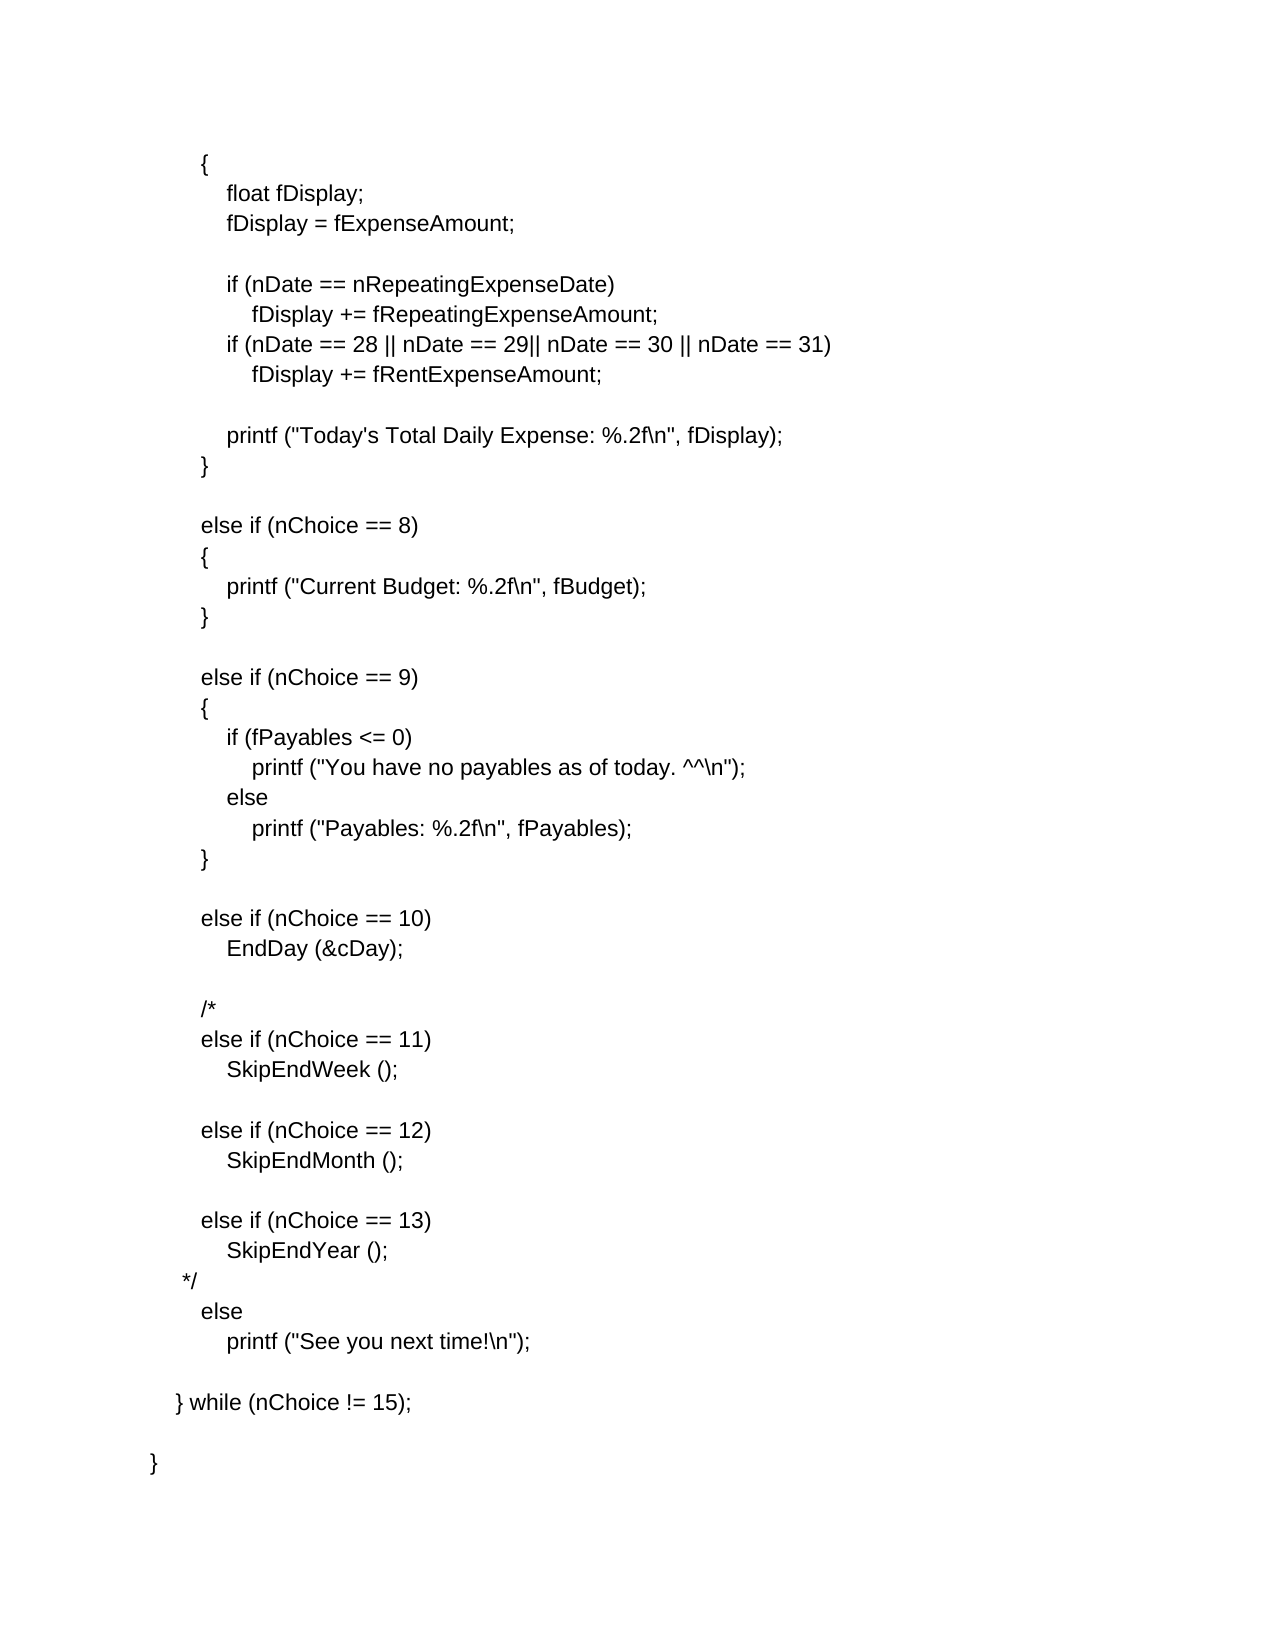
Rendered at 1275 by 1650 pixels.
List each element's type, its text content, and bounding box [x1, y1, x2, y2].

text printf ("Current Budget: %.2f\n", fBudget); [150, 573, 1125, 599]
text else if (nChoice == 9) [150, 663, 1125, 690]
text } while (nChoice != 15); [150, 1388, 1125, 1415]
text else [150, 1298, 1125, 1324]
text SkipEndMonth (); [150, 1147, 1125, 1173]
text fDisplay += fRentExpenseAmount; [150, 361, 1125, 388]
text float fDisplay; [150, 180, 1125, 207]
text if (nDate == 28 || nDate == 29|| nDate == 30 || nDate == 31) [150, 331, 1125, 358]
text */ [150, 1268, 1125, 1294]
text SkipEndYear (); [150, 1237, 1125, 1264]
text fDisplay = fExpenseAmount; [150, 210, 1125, 237]
text } [150, 452, 1125, 478]
text printf ("Today's Total Daily Expense: %.2f\n", fDisplay); [150, 422, 1125, 448]
text else if (nChoice == 10) [150, 905, 1125, 932]
text /* [150, 996, 1125, 1022]
text } [150, 845, 1125, 871]
text if (nDate == nRepeatingExpenseDate) [150, 271, 1125, 297]
text } [150, 603, 1125, 629]
text else if (nChoice == 12) [150, 1117, 1125, 1143]
text else [150, 784, 1125, 811]
text { [150, 694, 1125, 720]
text printf ("Payables: %.2f\n", fPayables); [150, 814, 1125, 841]
text EndDay (&cDay); [150, 935, 1125, 962]
text else if (nChoice == 13) [150, 1207, 1125, 1234]
text if (fPayables <= 0) [150, 724, 1125, 750]
text { [150, 150, 1125, 176]
text printf ("You have no payables as of today. ^^\n"); [150, 754, 1125, 781]
text else if (nChoice == 8) [150, 512, 1125, 539]
text printf ("See you next time!\n"); [150, 1328, 1125, 1354]
text SkipEndWeek (); [150, 1056, 1125, 1083]
text fDisplay += fRepeatingExpenseAmount; [150, 301, 1125, 327]
text else if (nChoice == 11) [150, 1026, 1125, 1052]
text { [150, 543, 1125, 569]
text } [150, 1449, 1125, 1475]
